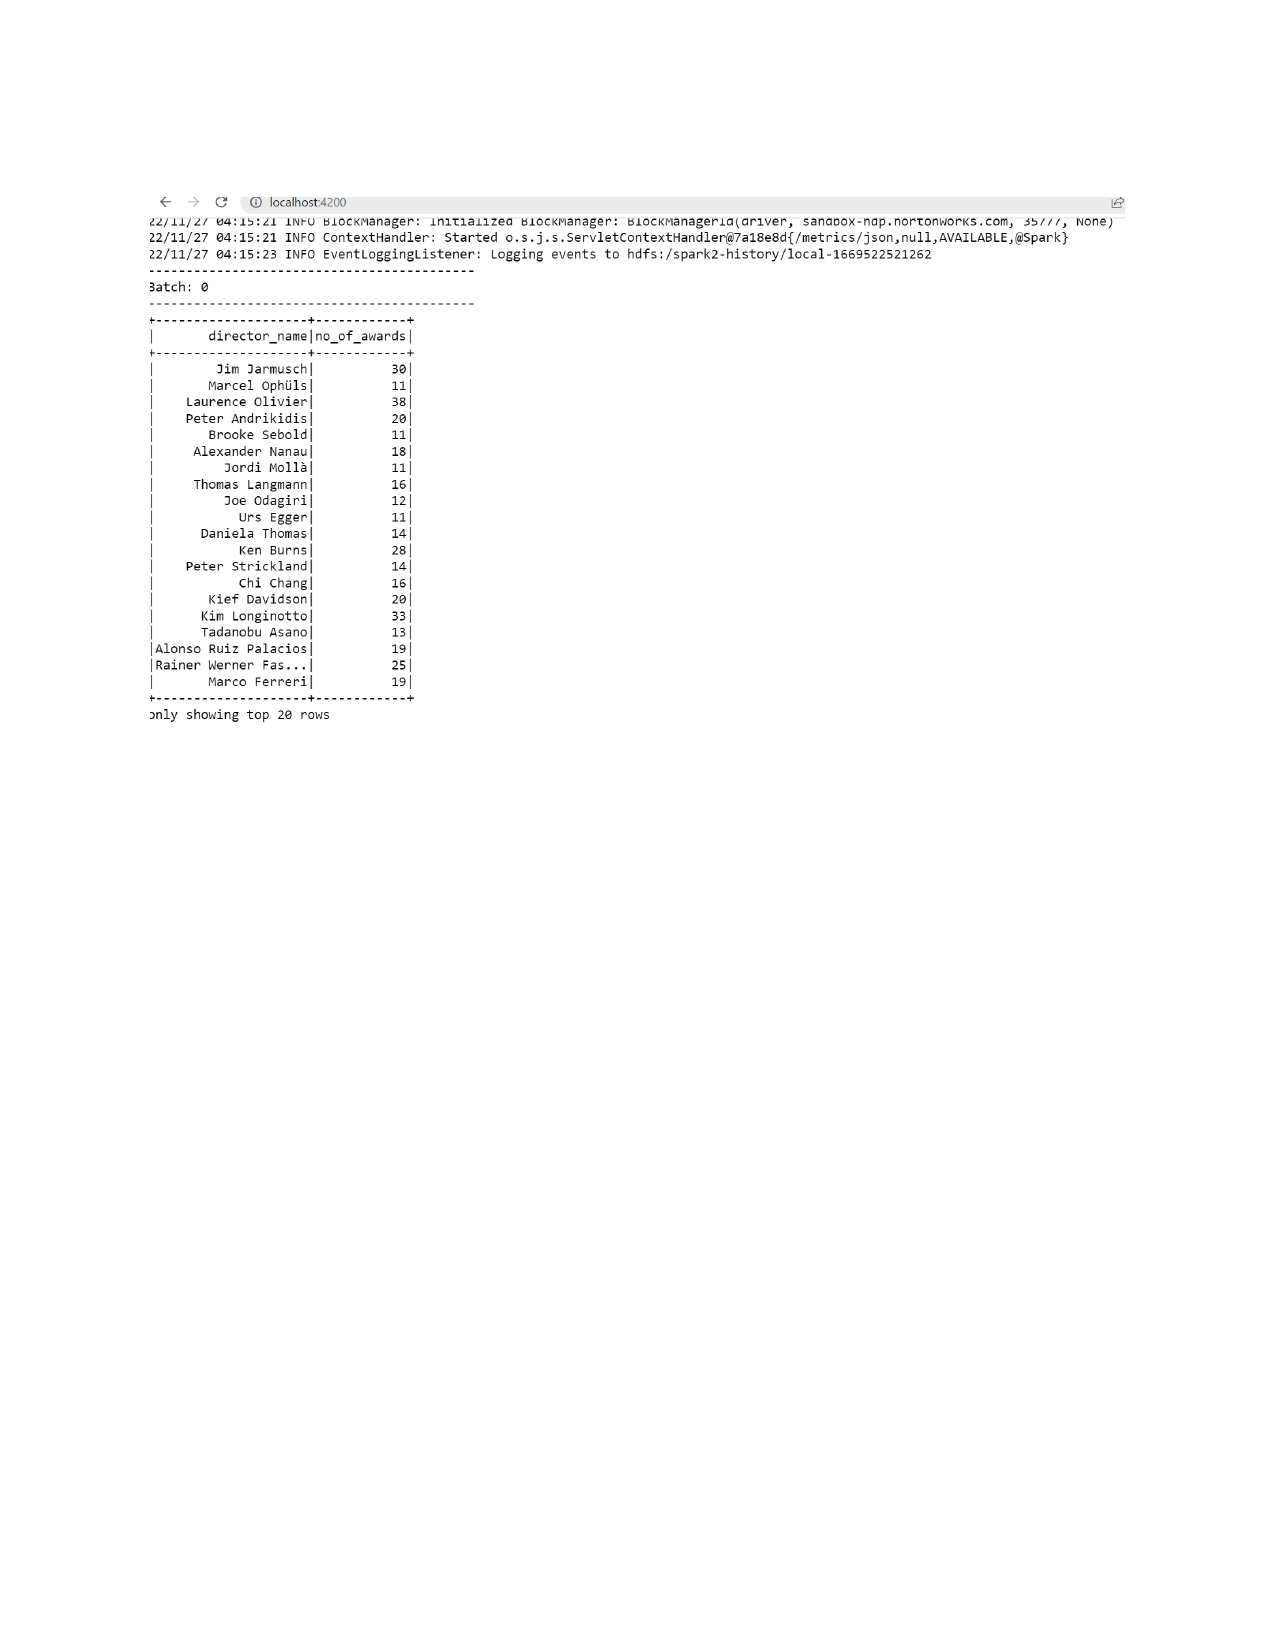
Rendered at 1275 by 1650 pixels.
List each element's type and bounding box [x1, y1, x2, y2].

picture [150, 197, 1125, 736]
